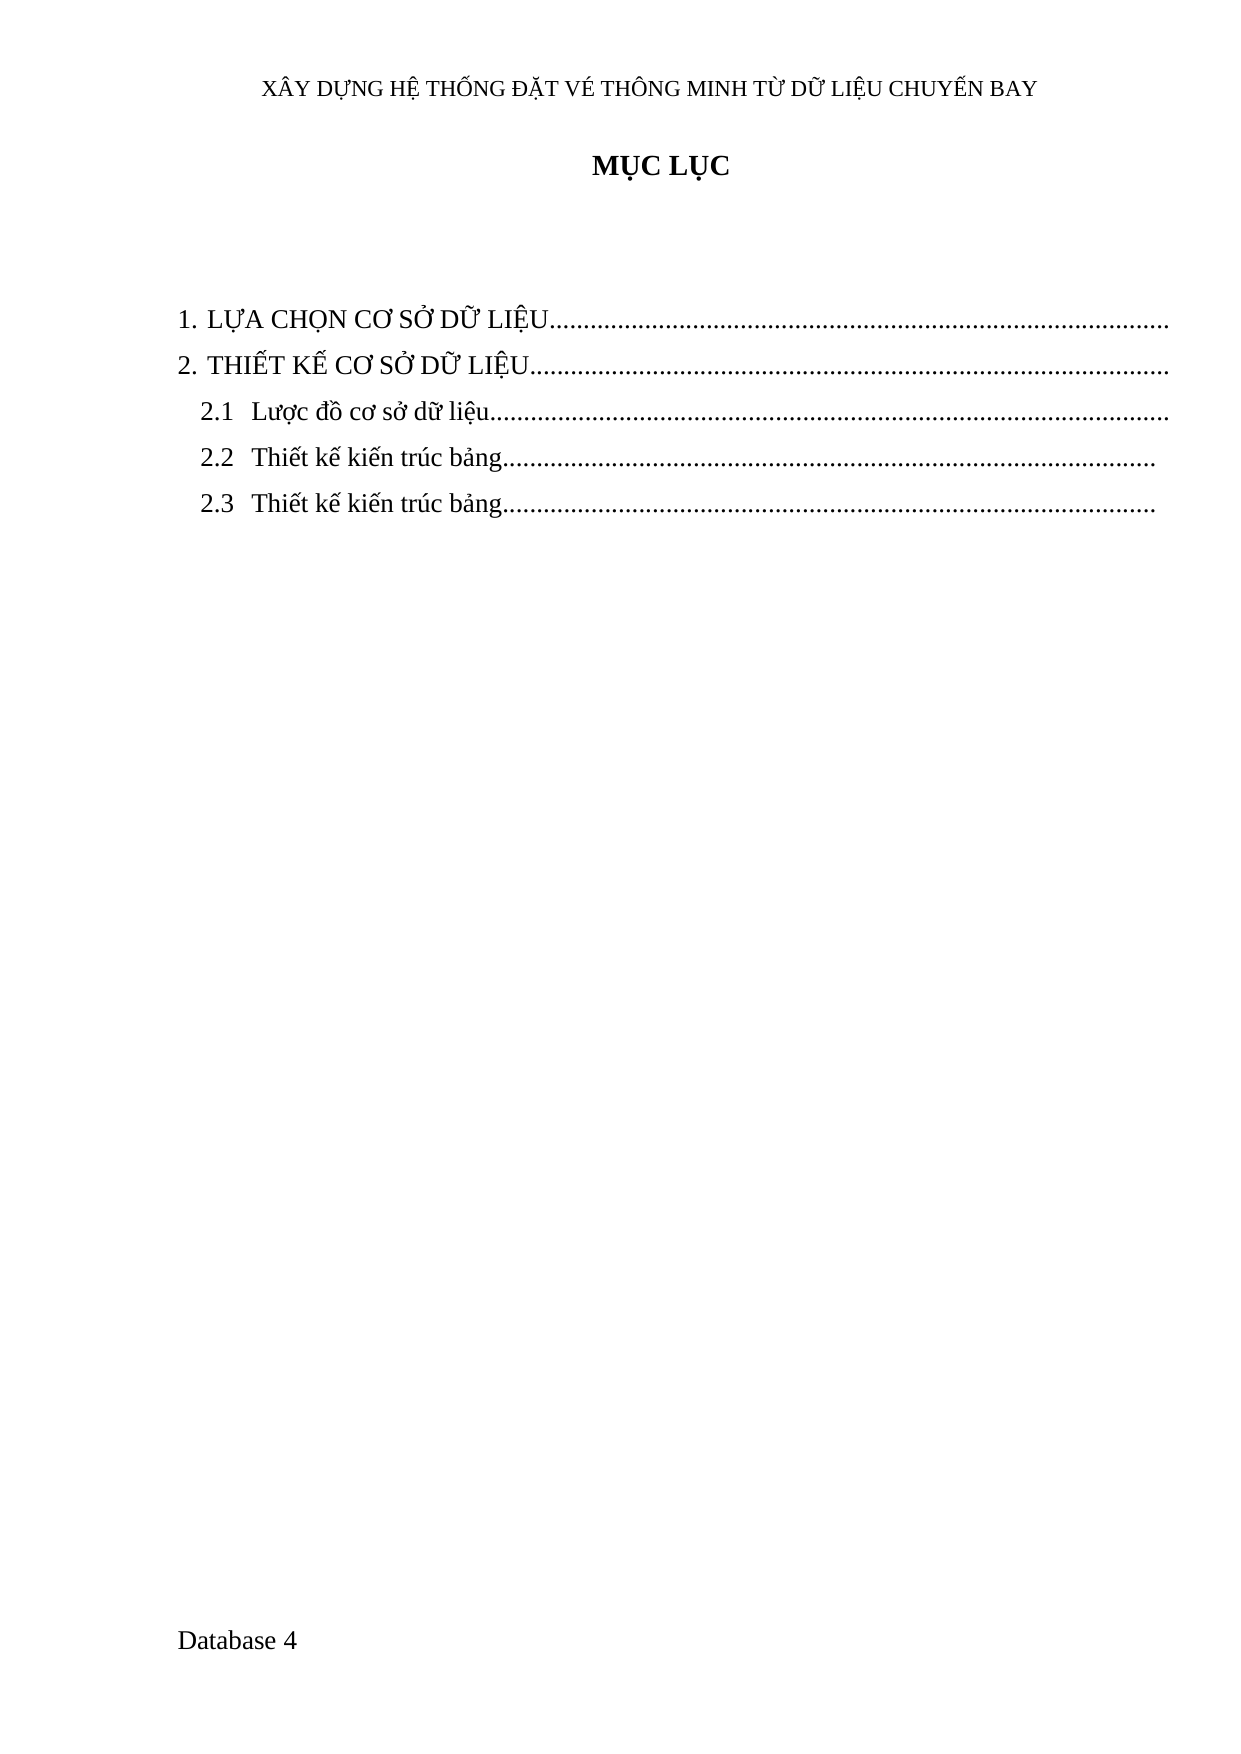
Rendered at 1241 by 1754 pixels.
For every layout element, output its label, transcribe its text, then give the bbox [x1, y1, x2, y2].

text MỤC LỤC [200, 148, 1122, 181]
